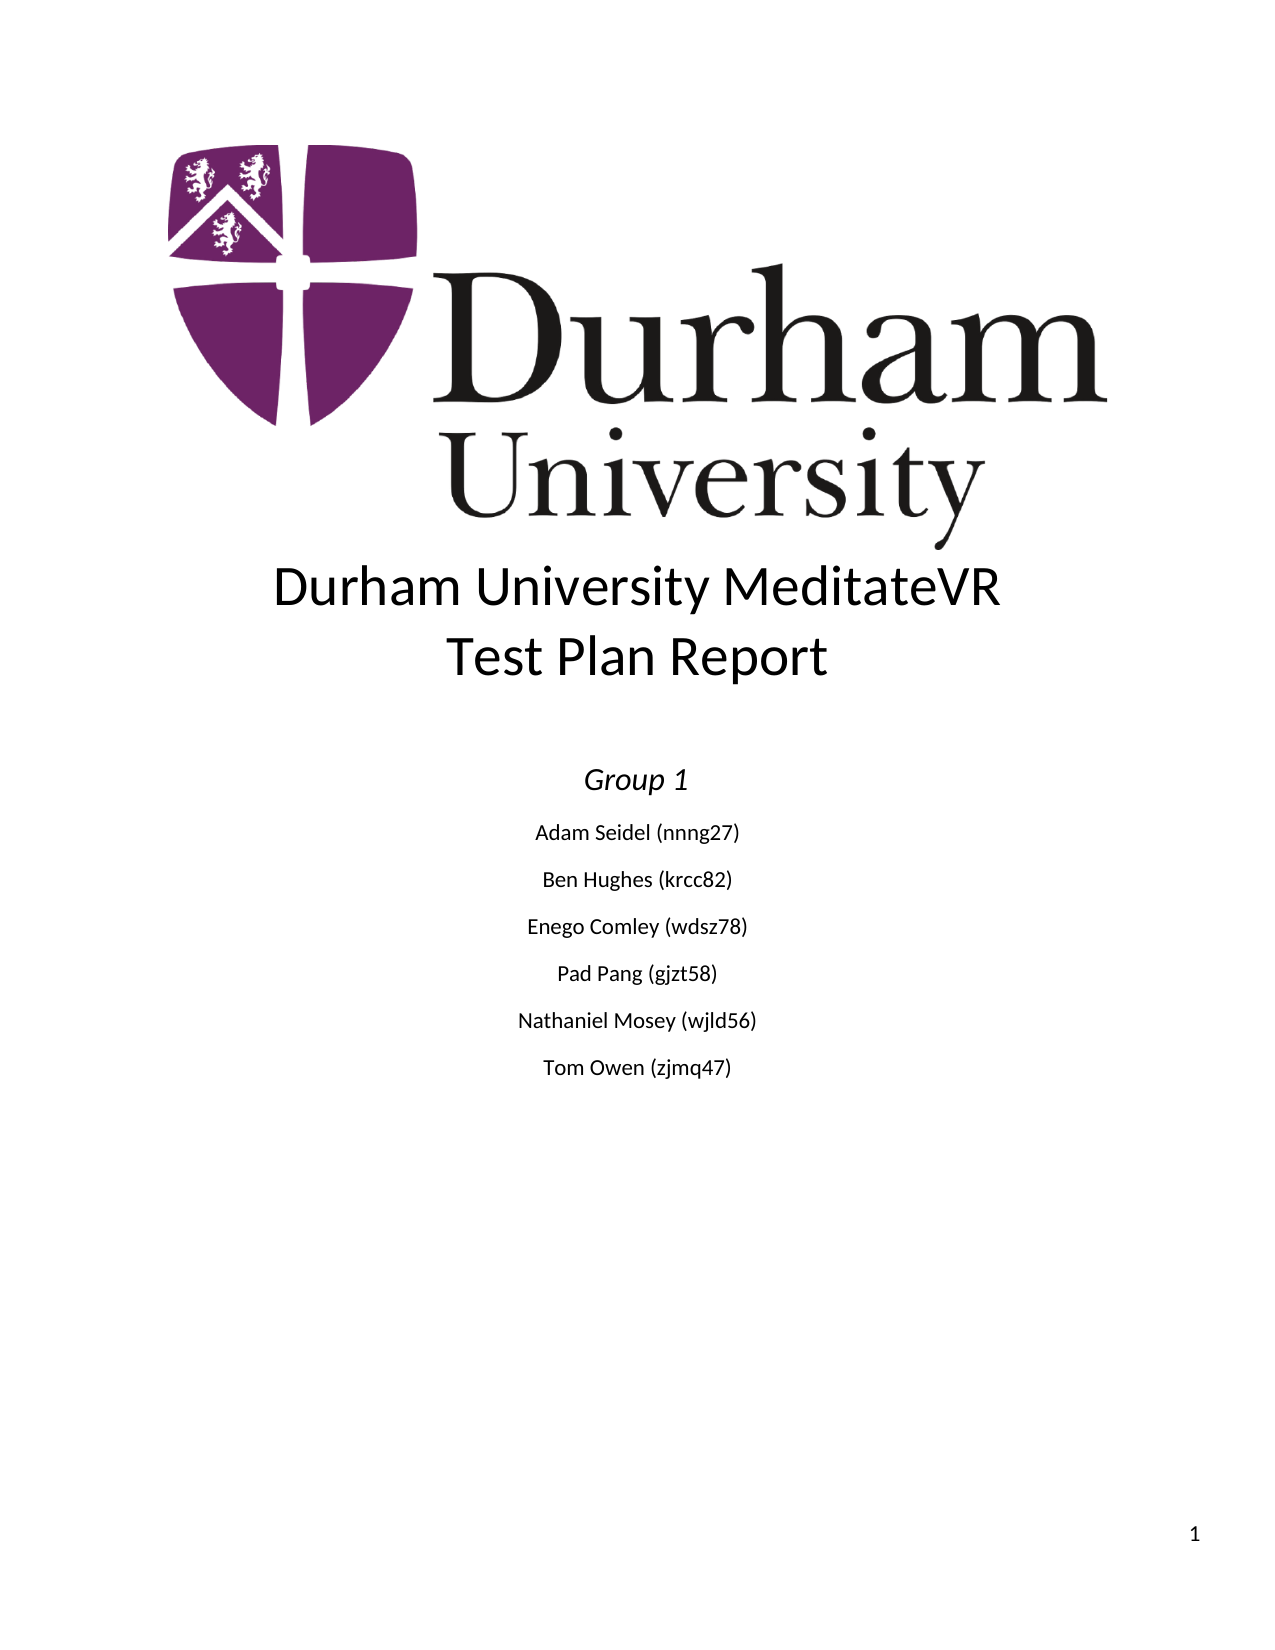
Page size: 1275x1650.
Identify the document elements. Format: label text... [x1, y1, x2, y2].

text Ben Hughes (krcc82) [75, 865, 1200, 893]
text Group 1 [75, 759, 1200, 799]
text Tom Owen (zjmq47) [75, 1053, 1200, 1081]
text Nathaniel Mosey (wjld56) [75, 1006, 1200, 1034]
picture [168, 145, 1108, 550]
text Test Plan Report [75, 619, 1200, 689]
text Pad Pang (gjzt58) [75, 959, 1200, 987]
text Enego Comley (wdsz78) [75, 912, 1200, 940]
text Adam Seidel (nnng27) [75, 818, 1200, 847]
